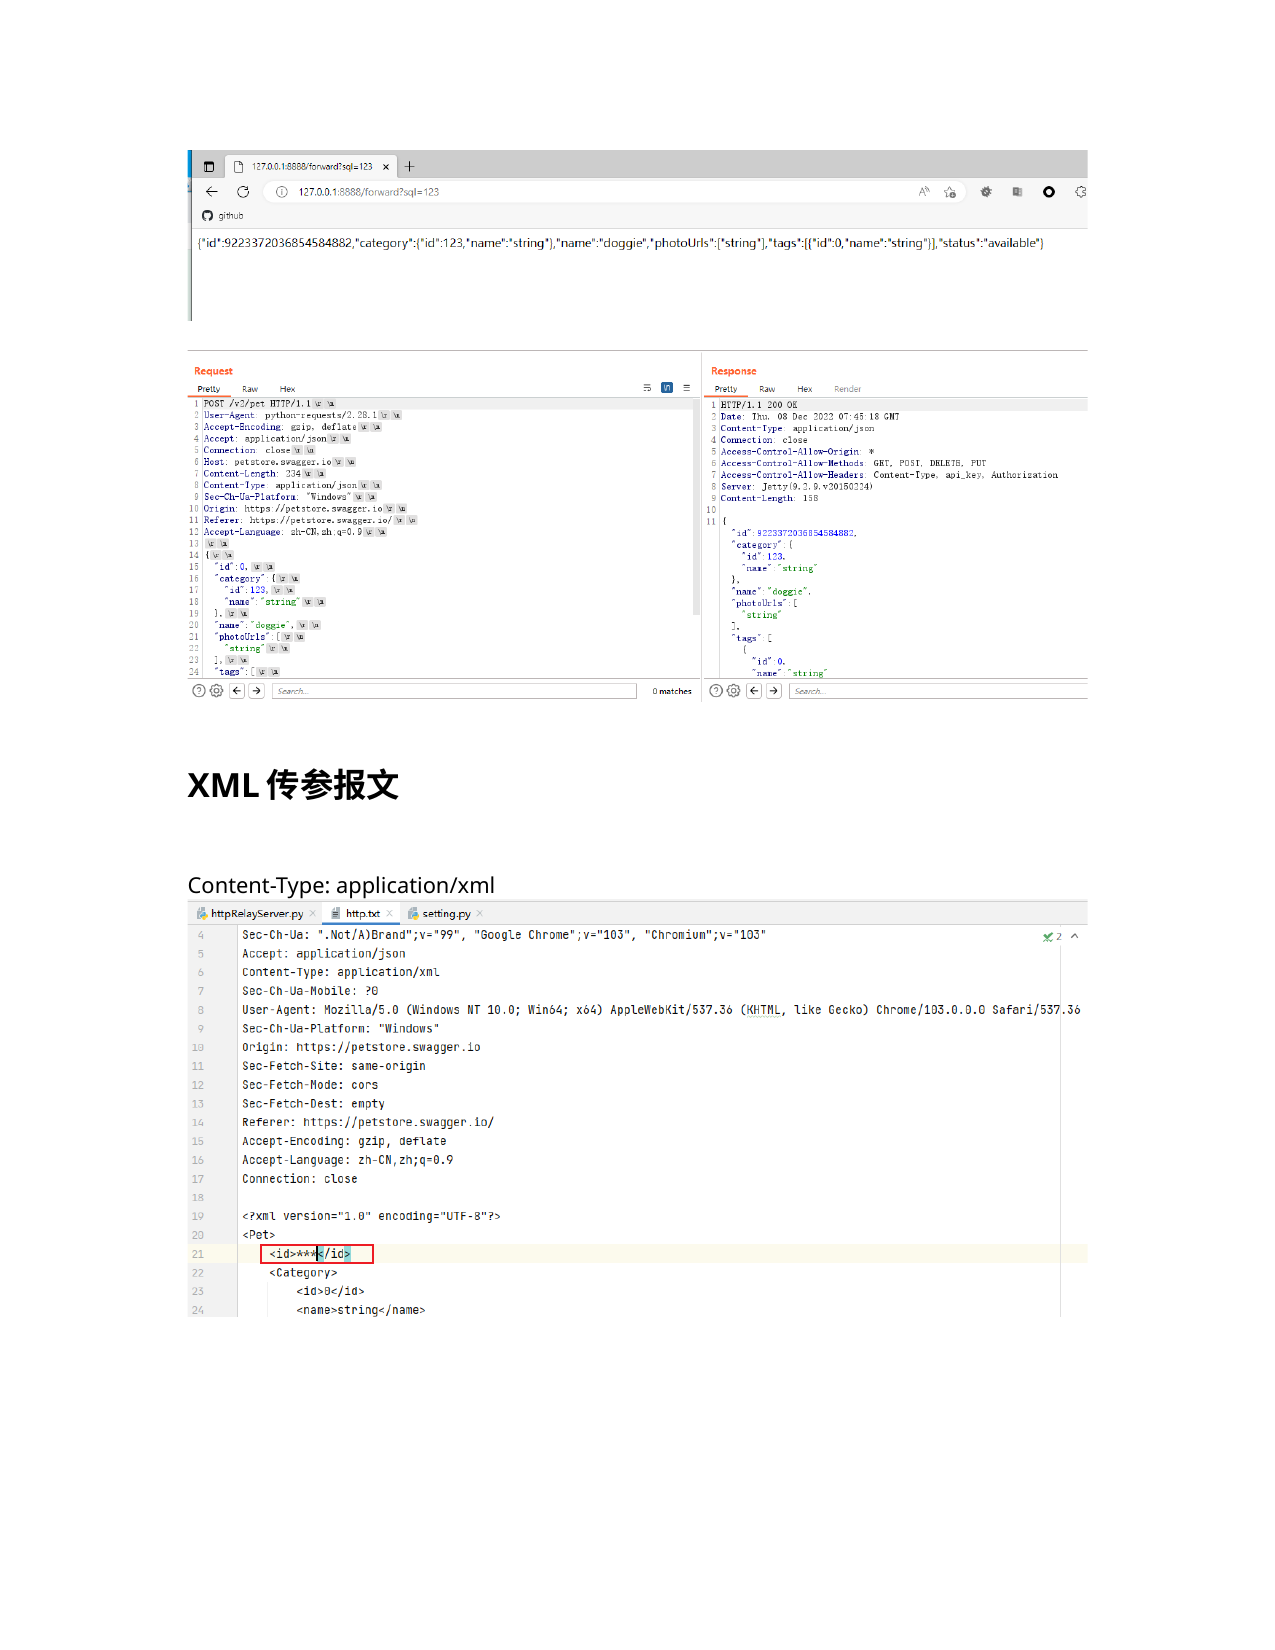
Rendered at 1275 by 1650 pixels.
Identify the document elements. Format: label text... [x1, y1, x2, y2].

picture [187, 899, 1088, 1317]
picture [187, 350, 1088, 702]
picture [187, 150, 1088, 321]
subtitle XML传参报文 [187, 759, 1087, 807]
text Content-Type: application/xml [187, 870, 1087, 899]
